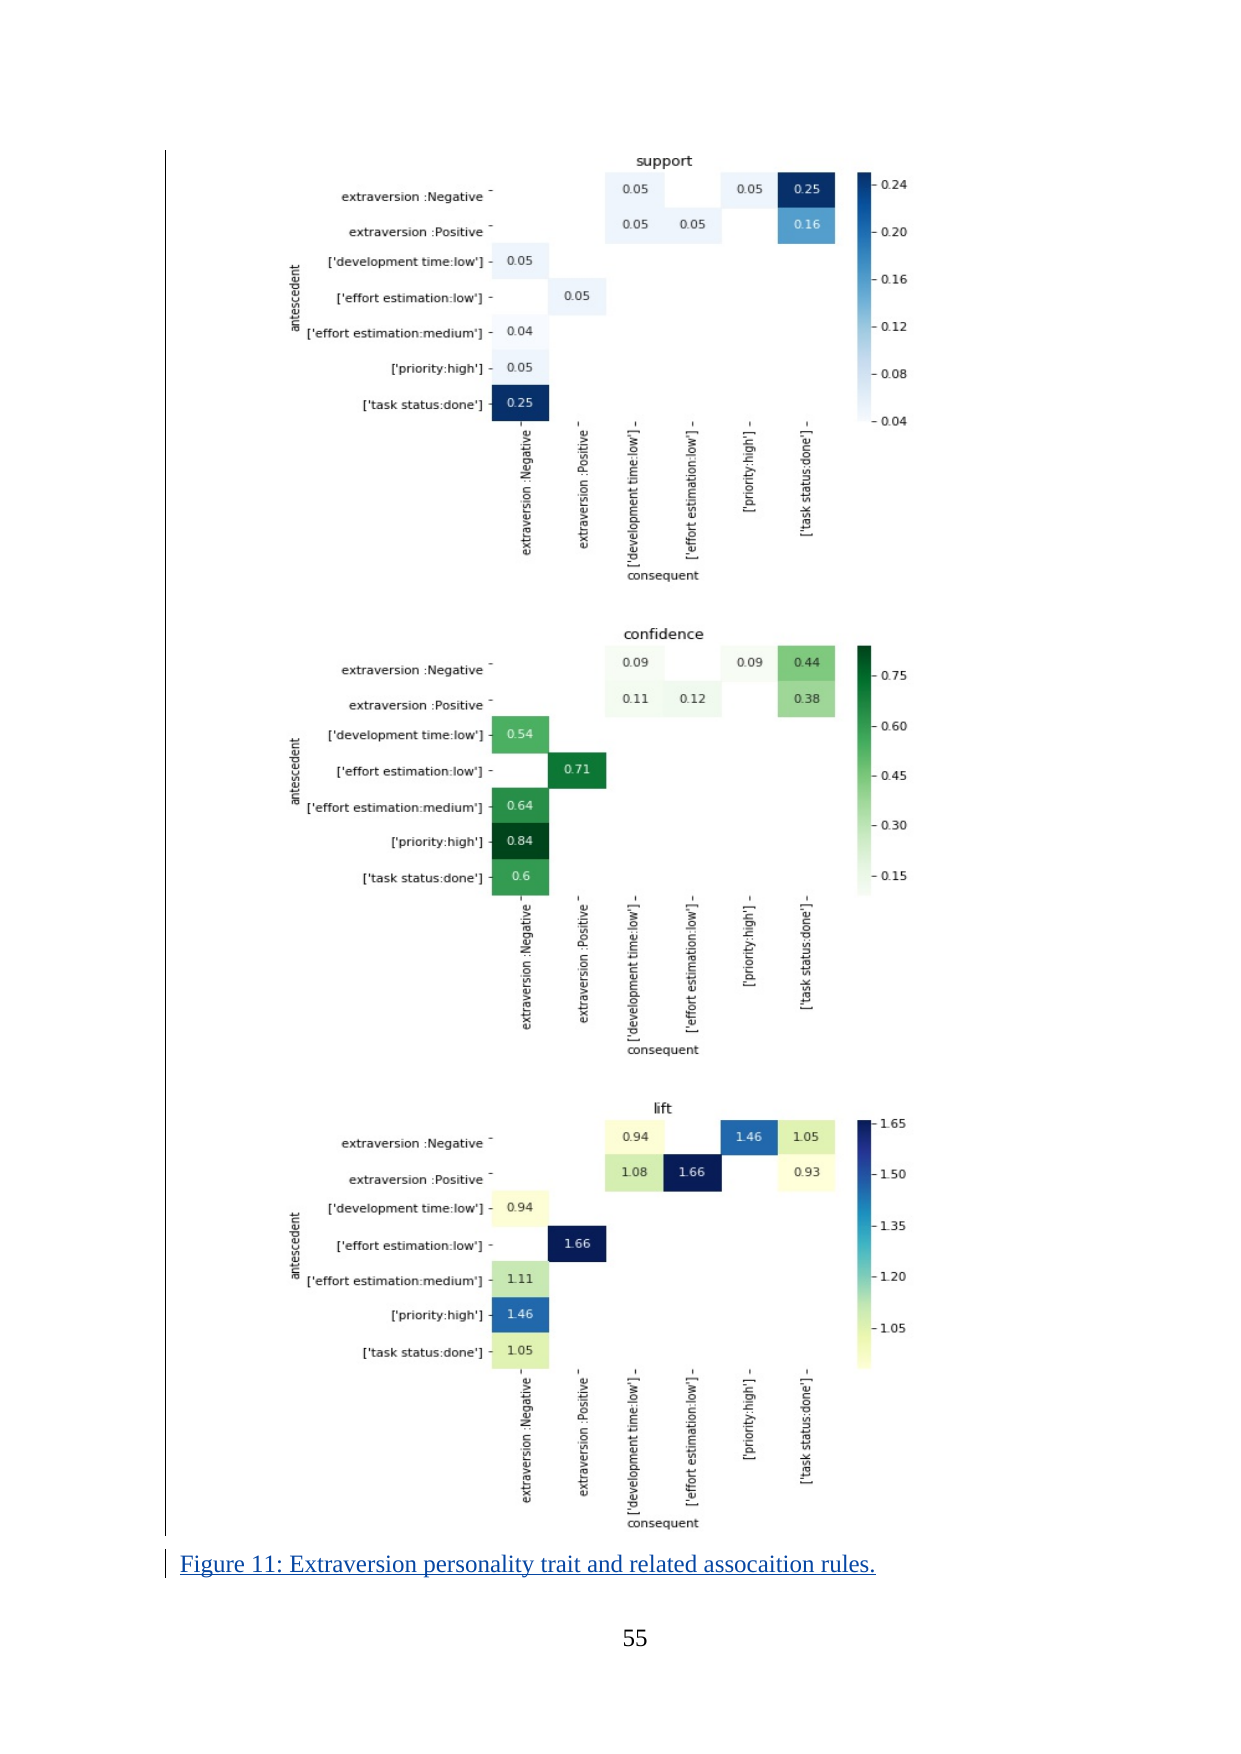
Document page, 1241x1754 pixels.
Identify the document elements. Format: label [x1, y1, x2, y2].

picture [277, 150, 993, 1537]
